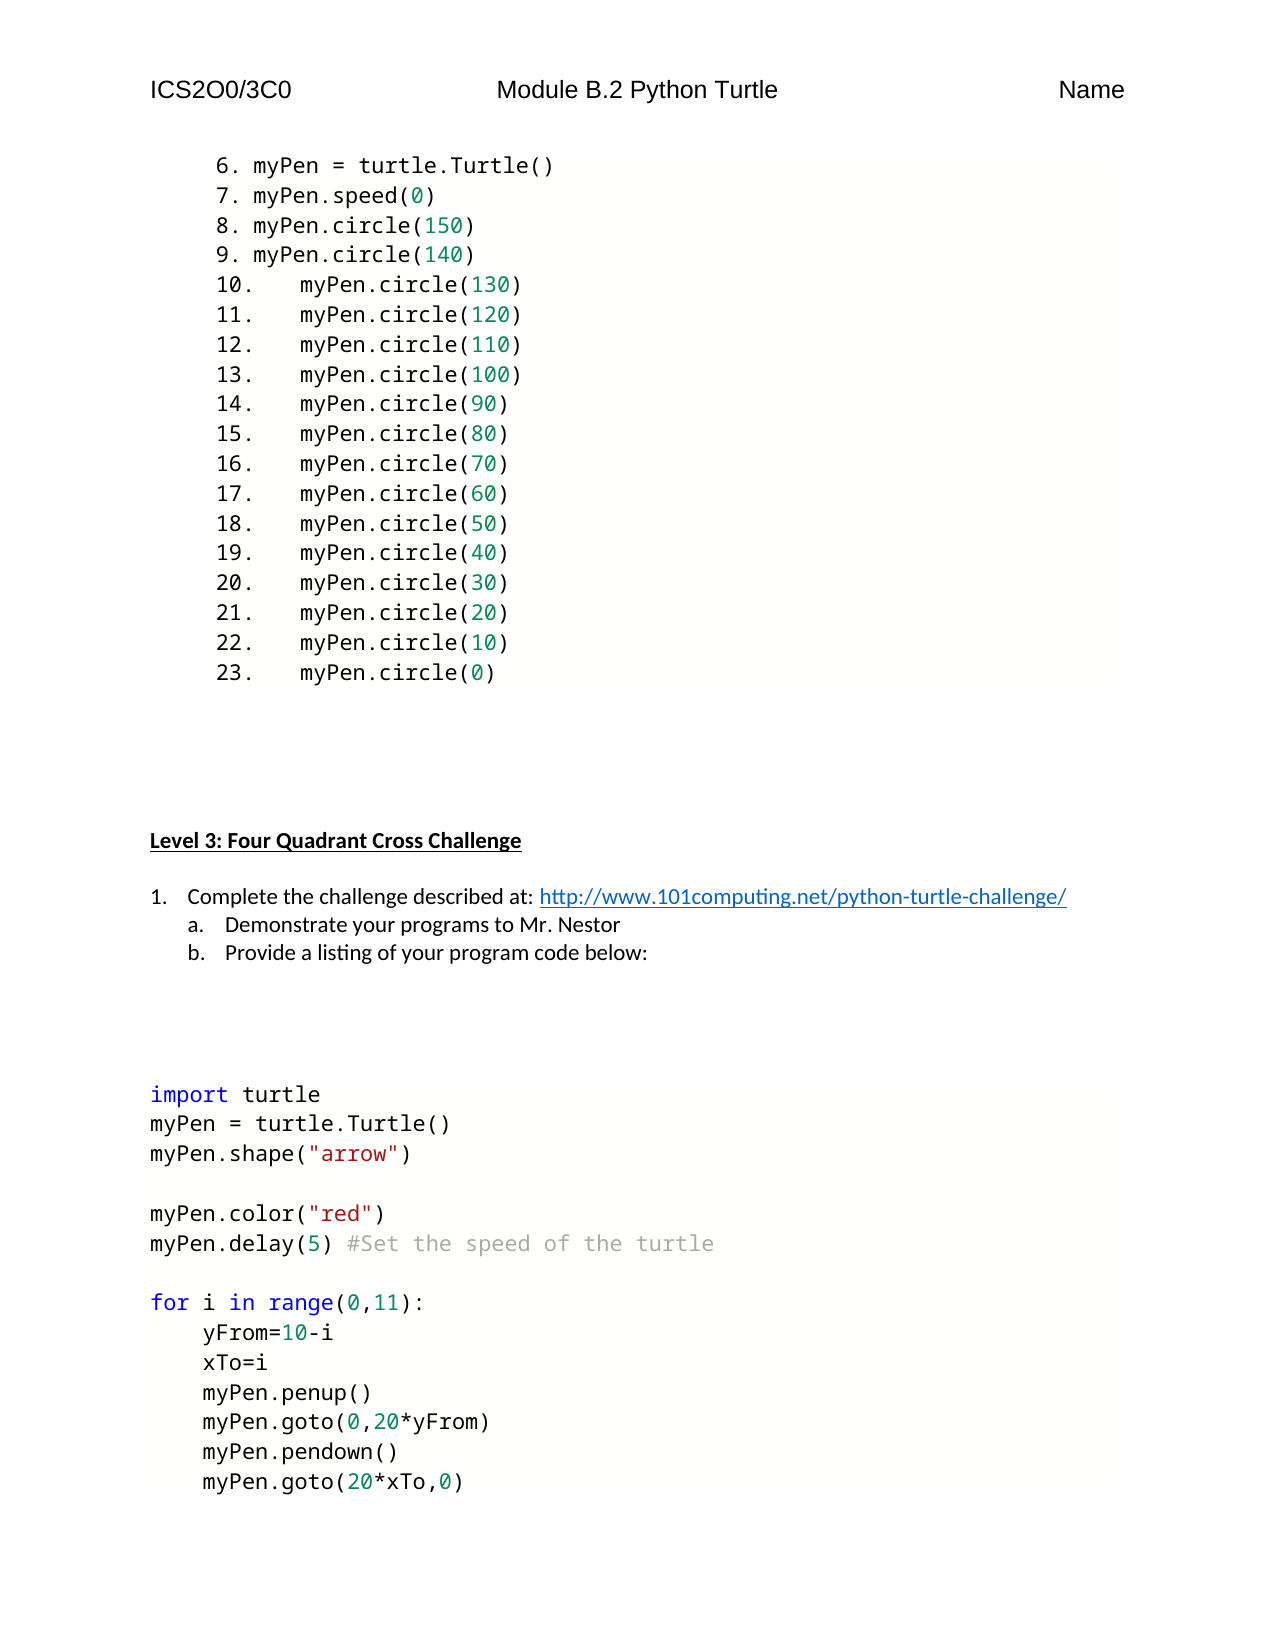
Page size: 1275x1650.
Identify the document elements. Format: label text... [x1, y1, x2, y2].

list myPen.circle(30) [216, 567, 1125, 597]
list myPen.circle(100) [216, 358, 1125, 388]
list Complete the challenge described at: http://www.101computing.net/python-turtle-challenge/ [150, 882, 1125, 910]
list myPen.circle(150) [216, 209, 1125, 239]
list myPen.circle(140) [216, 239, 1125, 269]
list myPen.circle(20) [216, 597, 1125, 627]
text myPen.goto(0,20*yFrom) [150, 1406, 1125, 1436]
list myPen.circle(40) [216, 537, 1125, 567]
text xTo=i [150, 1347, 1125, 1376]
list myPen.circle(80) [216, 418, 1125, 448]
text myPen.shape("arrow") [150, 1138, 1125, 1168]
list myPen.circle(0) [216, 656, 1125, 686]
text myPen.goto(20*xTo,0) [150, 1466, 1125, 1496]
list myPen.circle(70) [216, 448, 1125, 478]
list Provide a listing of your program code below: [187, 938, 1125, 966]
text myPen.delay(5) #Set the speed of the turtle [150, 1227, 1125, 1257]
text Level 3: Four Quadrant Cross Challenge [150, 826, 1125, 854]
text myPen.penup() [150, 1376, 1125, 1406]
text myPen.pendown() [150, 1436, 1125, 1466]
text yFrom=10-i [150, 1317, 1125, 1347]
text myPen.color("red") [150, 1198, 1125, 1227]
list Demonstrate your programs to Mr. Nestor [187, 910, 1125, 938]
text for i in range(0,11): [150, 1287, 1125, 1317]
list myPen.circle(10) [216, 627, 1125, 656]
list myPen.circle(120) [216, 299, 1125, 329]
text import turtle [150, 1078, 1125, 1108]
list myPen.circle(110) [216, 329, 1125, 358]
list myPen.circle(90) [216, 388, 1125, 418]
list myPen.circle(60) [216, 478, 1125, 507]
list myPen = turtle.Turtle() [216, 150, 1125, 180]
list myPen.speed(0) [216, 180, 1125, 209]
list myPen.circle(130) [216, 269, 1125, 299]
list myPen.circle(50) [216, 507, 1125, 537]
text myPen = turtle.Turtle() [150, 1108, 1125, 1138]
